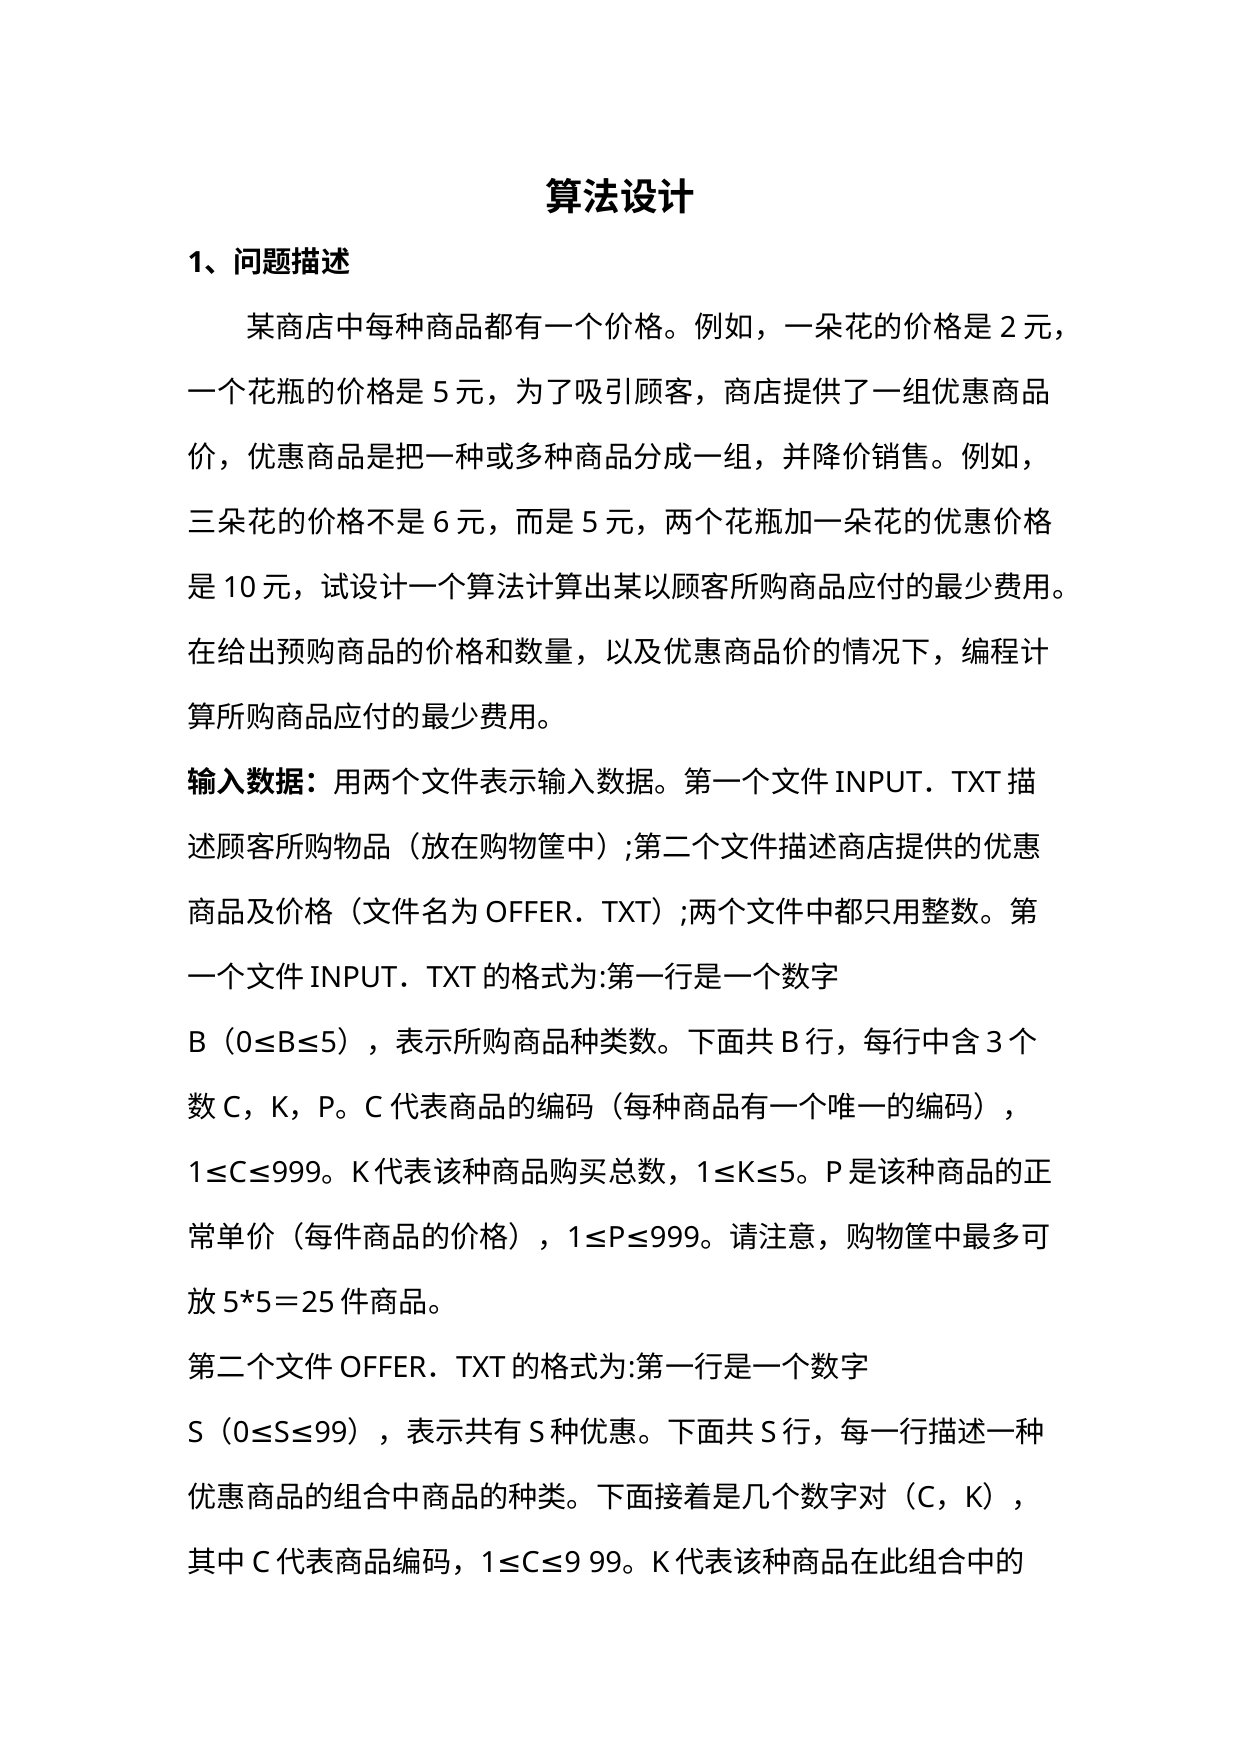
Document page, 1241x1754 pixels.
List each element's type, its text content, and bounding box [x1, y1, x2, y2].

text 某商店中每种商品都有一个价格。例如，一朵花的价格是2元，一个花瓶的价格是5元，为了吸引顾客，商店提供了一组优惠商品价，优惠商品是把一种或多种商品分成一组，并降价销售。例如，三朵花的价格不是6元，而是5元，两个花瓶加一朵花的优惠价格是10元，试设计一个算法计算出某以顾客所购商品应付的最少费用。在给出预购商品的价格和数量，以及优惠商品价的情况下，编程计算所购商品应付的最少费用。 [187, 292, 1053, 747]
text 算法设计 [187, 162, 1053, 227]
text 1、问题描述 [187, 227, 1053, 292]
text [187, 747, 1053, 1592]
